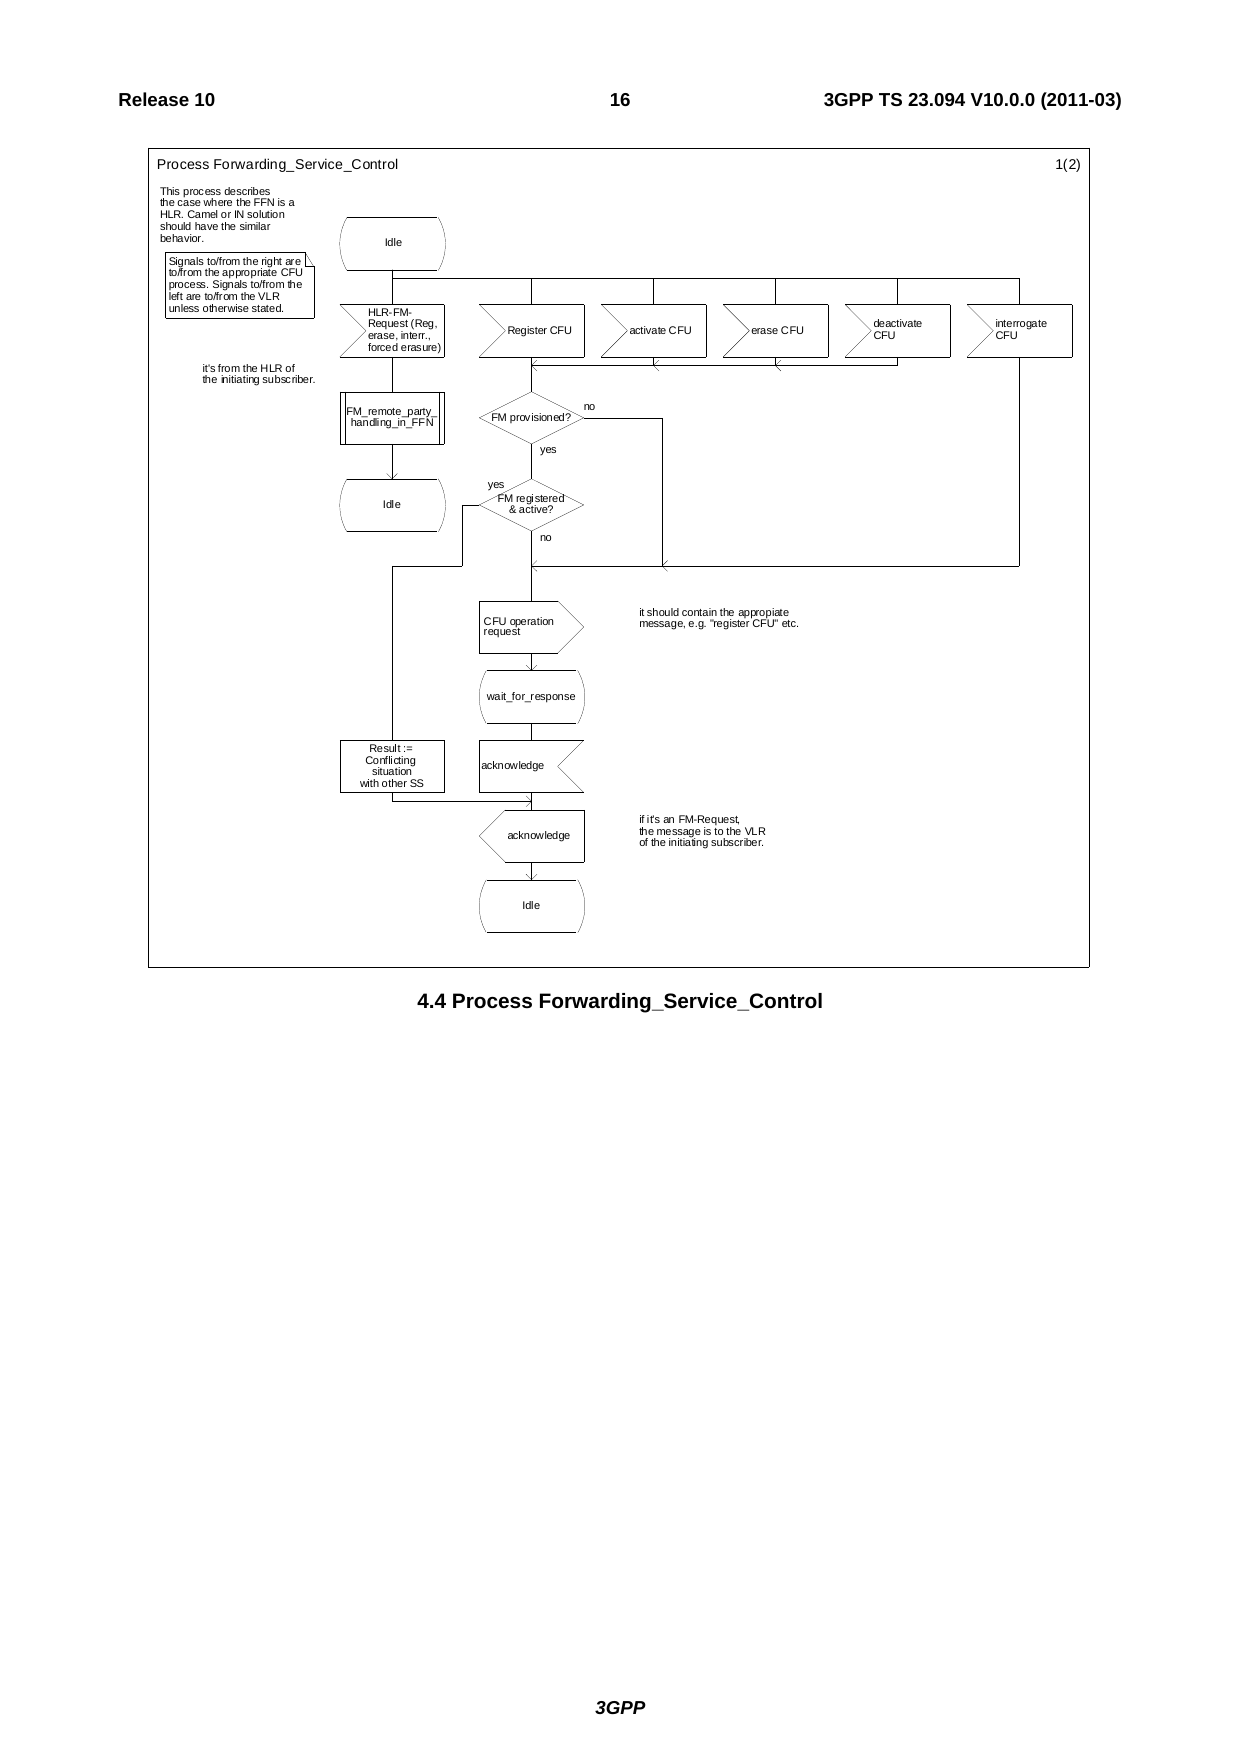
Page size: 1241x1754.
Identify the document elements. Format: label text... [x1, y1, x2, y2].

text 4.4 Process Forwarding_Service_Control [118, 989, 1122, 1013]
